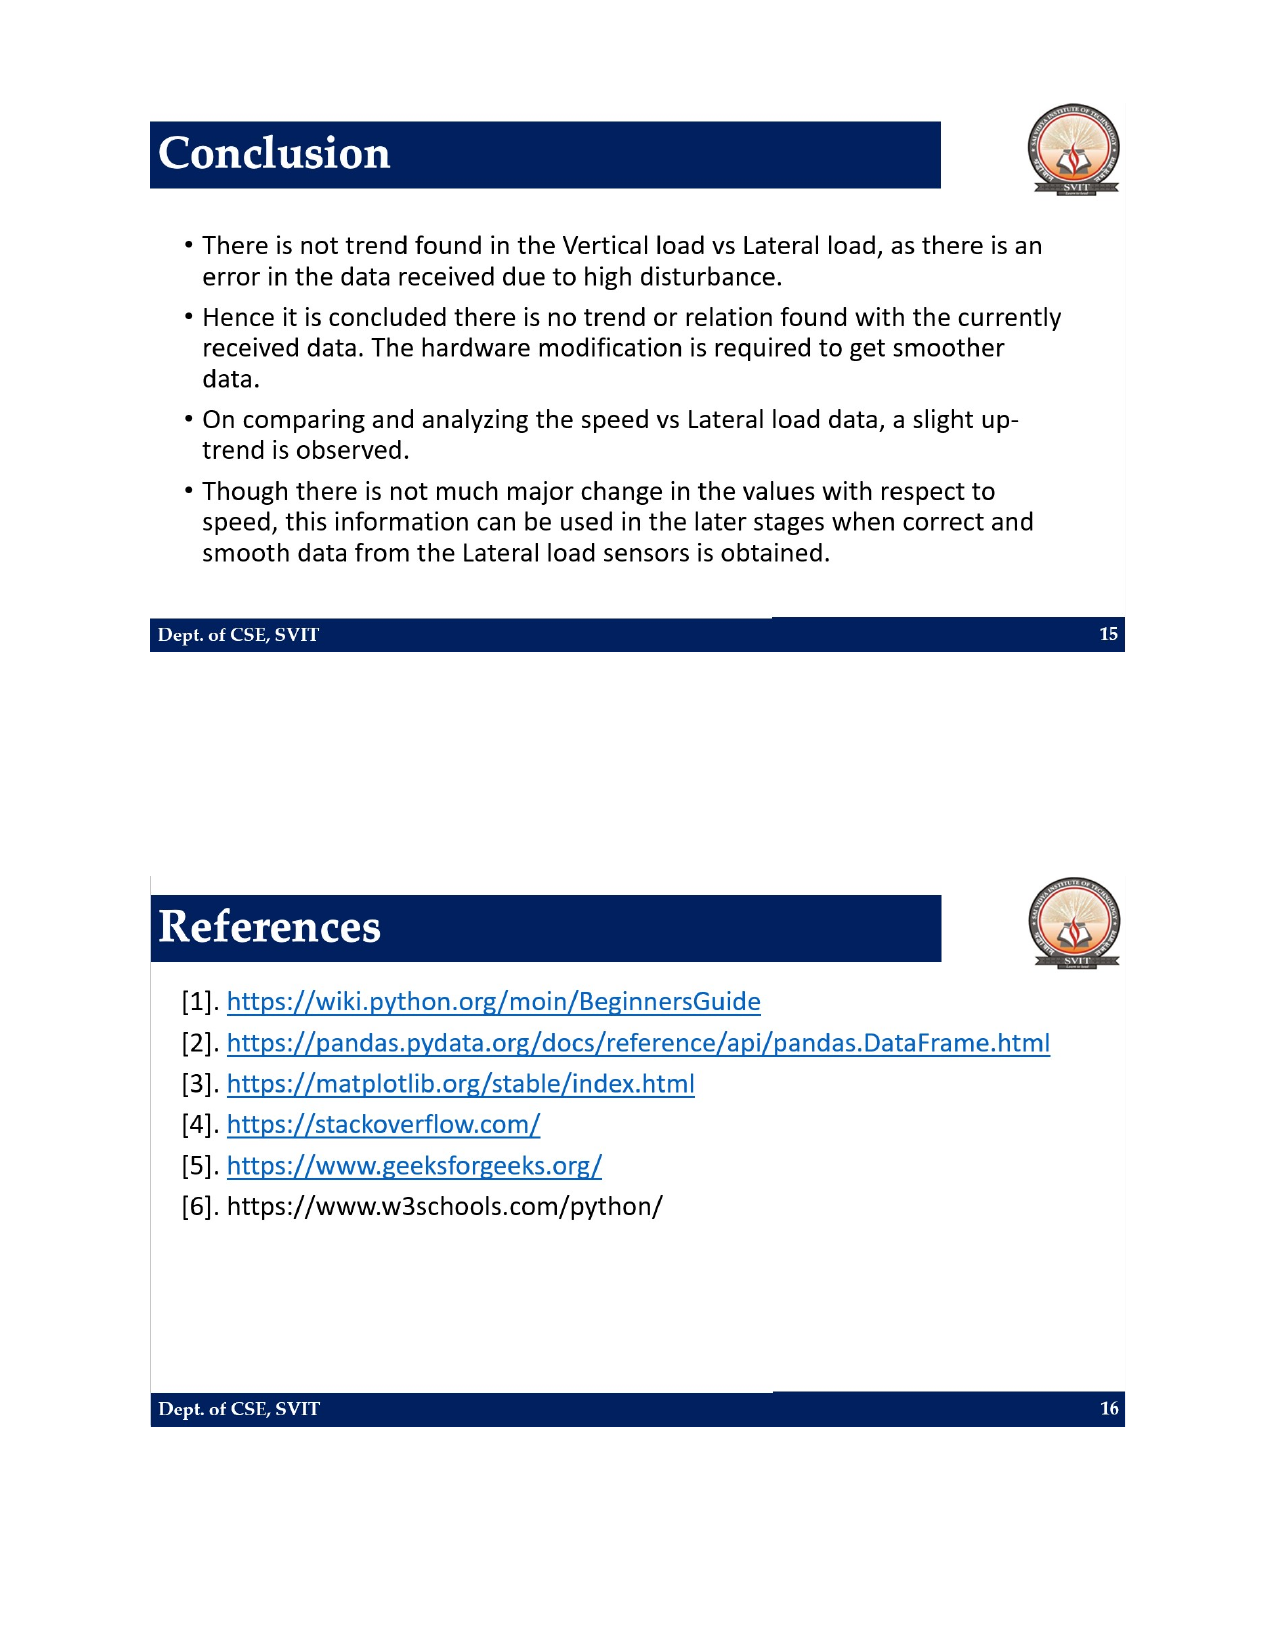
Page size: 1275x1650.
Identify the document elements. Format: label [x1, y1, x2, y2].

picture [150, 876, 1125, 1427]
picture [150, 103, 1125, 652]
